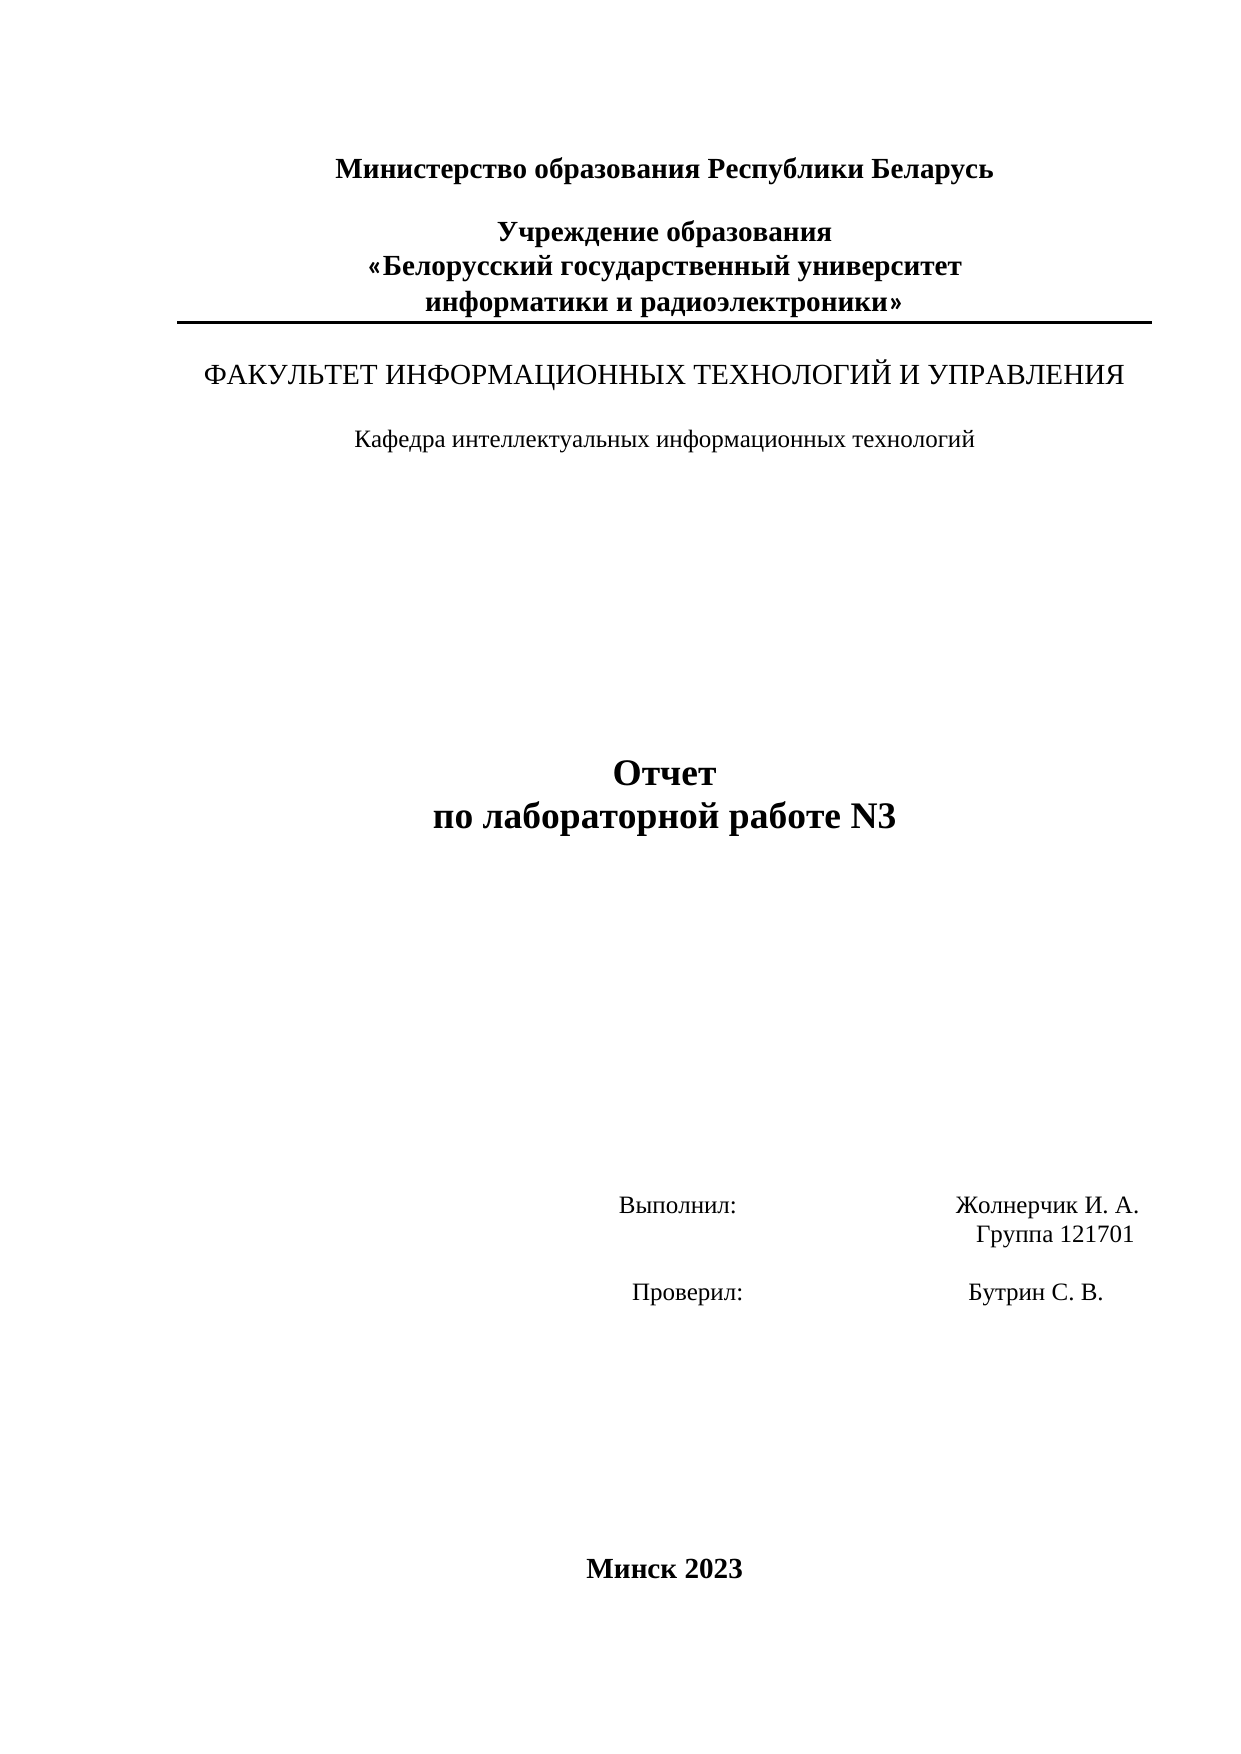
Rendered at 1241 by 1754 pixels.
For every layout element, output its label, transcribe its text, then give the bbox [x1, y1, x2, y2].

text по лабораторной работе N3 [177, 793, 1152, 836]
text Минск 2023 [177, 1552, 1152, 1585]
text Отчет [177, 750, 1152, 793]
text Выполнил: Жолнерчик И. А. [162, 1191, 1152, 1219]
text Министерство образования Республики Беларусь [177, 152, 1152, 185]
text Кафедра интеллектуальных информационных технологий [177, 424, 1152, 481]
text ФАКУЛЬТЕТ ИНФОРМАЦИОННЫХ ТЕХНОЛОГИЙ И УПРАВЛЕНИЯ [177, 357, 1152, 391]
text Учреждение образования [177, 214, 1152, 247]
text Проверил: Бутрин С. В. [516, 1277, 1152, 1362]
text информатики и радиоэлектроники» [177, 283, 1152, 321]
text «Белорусский государственный университет [177, 247, 1152, 283]
text Группа 121701 [177, 1219, 1152, 1248]
